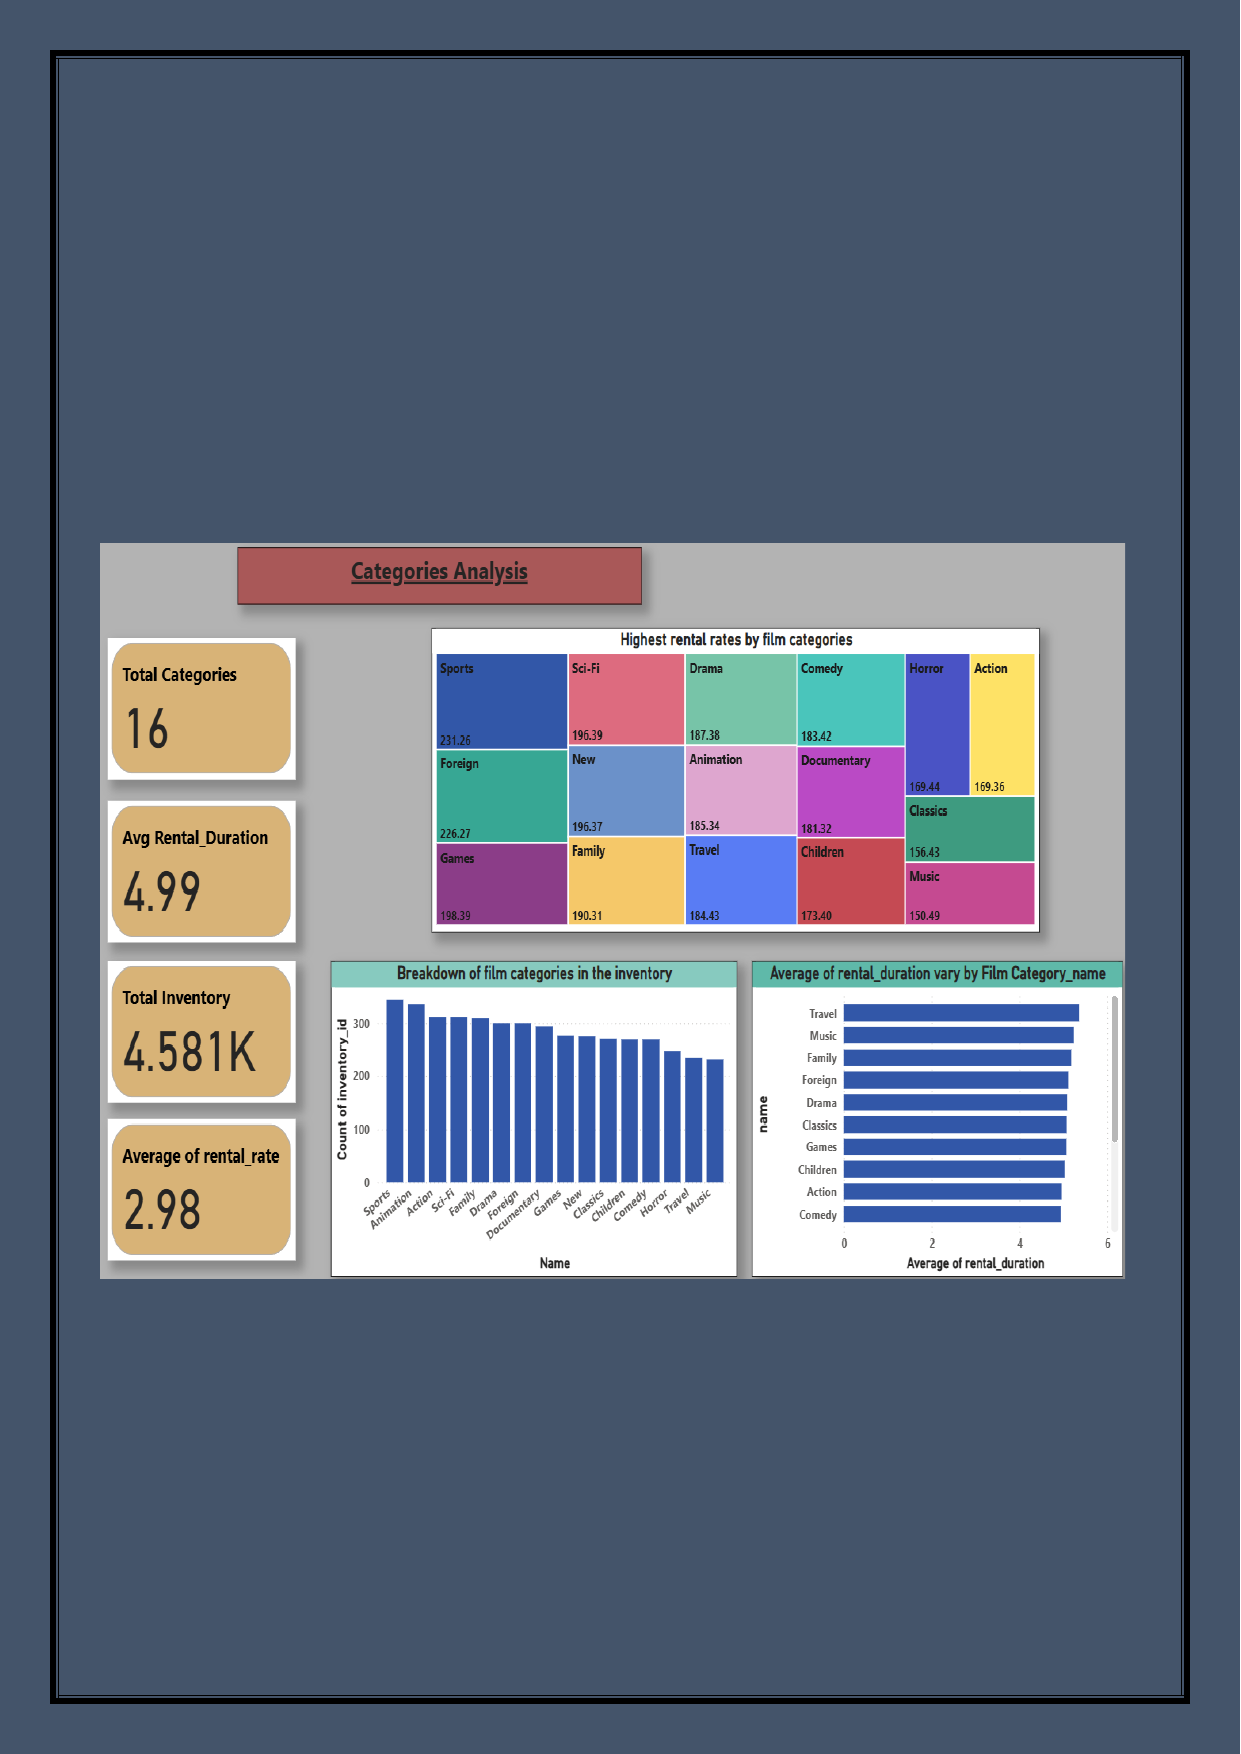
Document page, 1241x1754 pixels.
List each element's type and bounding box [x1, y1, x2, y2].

picture [100, 543, 1125, 1279]
